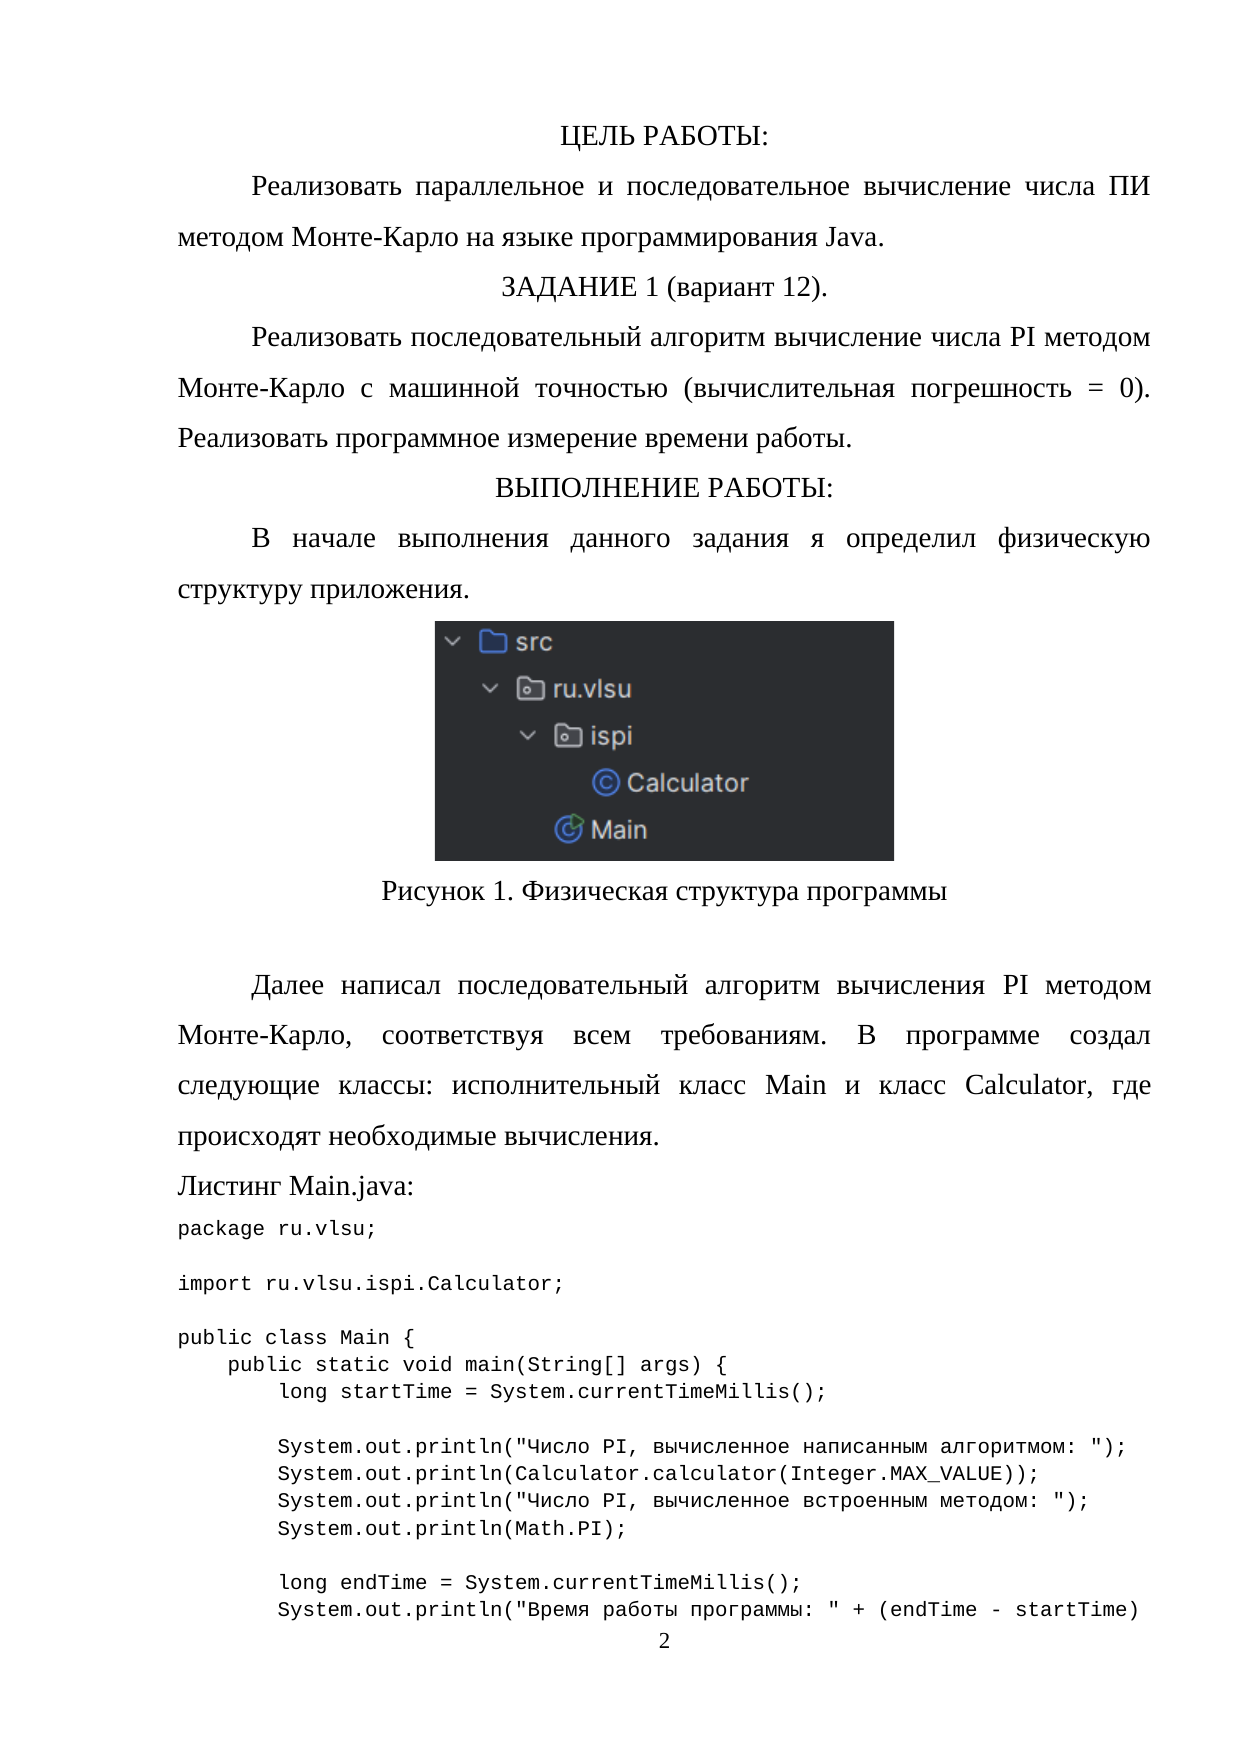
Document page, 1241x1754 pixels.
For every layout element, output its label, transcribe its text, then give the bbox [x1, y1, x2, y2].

text ЗАДАНИЕ 1 (вариант 12). [177, 269, 1152, 303]
text Листинг Main.java: [177, 1168, 1152, 1202]
picture [434, 621, 895, 861]
text Реализовать параллельное и последовательное вычисление числа ПИ методом Монте-Карло на языке программирования Java. [177, 168, 1152, 252]
text Рисунок 1. Физическая структура программы [177, 873, 1152, 907]
text Далее написал последовательный алгоритм вычисления PI методом Монте-Карло, соответствуя всем требованиям. В программе создал следующие классы: исполнительный класс Main и класс Calculator, где происходят необходимые вычисления. [177, 967, 1152, 1151]
text В начале выполнения данного задания я определил физическую структуру приложения. [177, 521, 1152, 604]
text ВЫПОЛНЕНИЕ РАБОТЫ: [177, 470, 1152, 504]
text Реализовать последовательный алгоритм вычисление числа PI методом Монте-Карло с машинной точностью (вычислительная погрешность = 0). Реализовать программное измерение времени работы. [177, 319, 1152, 453]
text ЦЕЛЬ РАБОТЫ: [177, 118, 1152, 152]
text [177, 1218, 1152, 1623]
